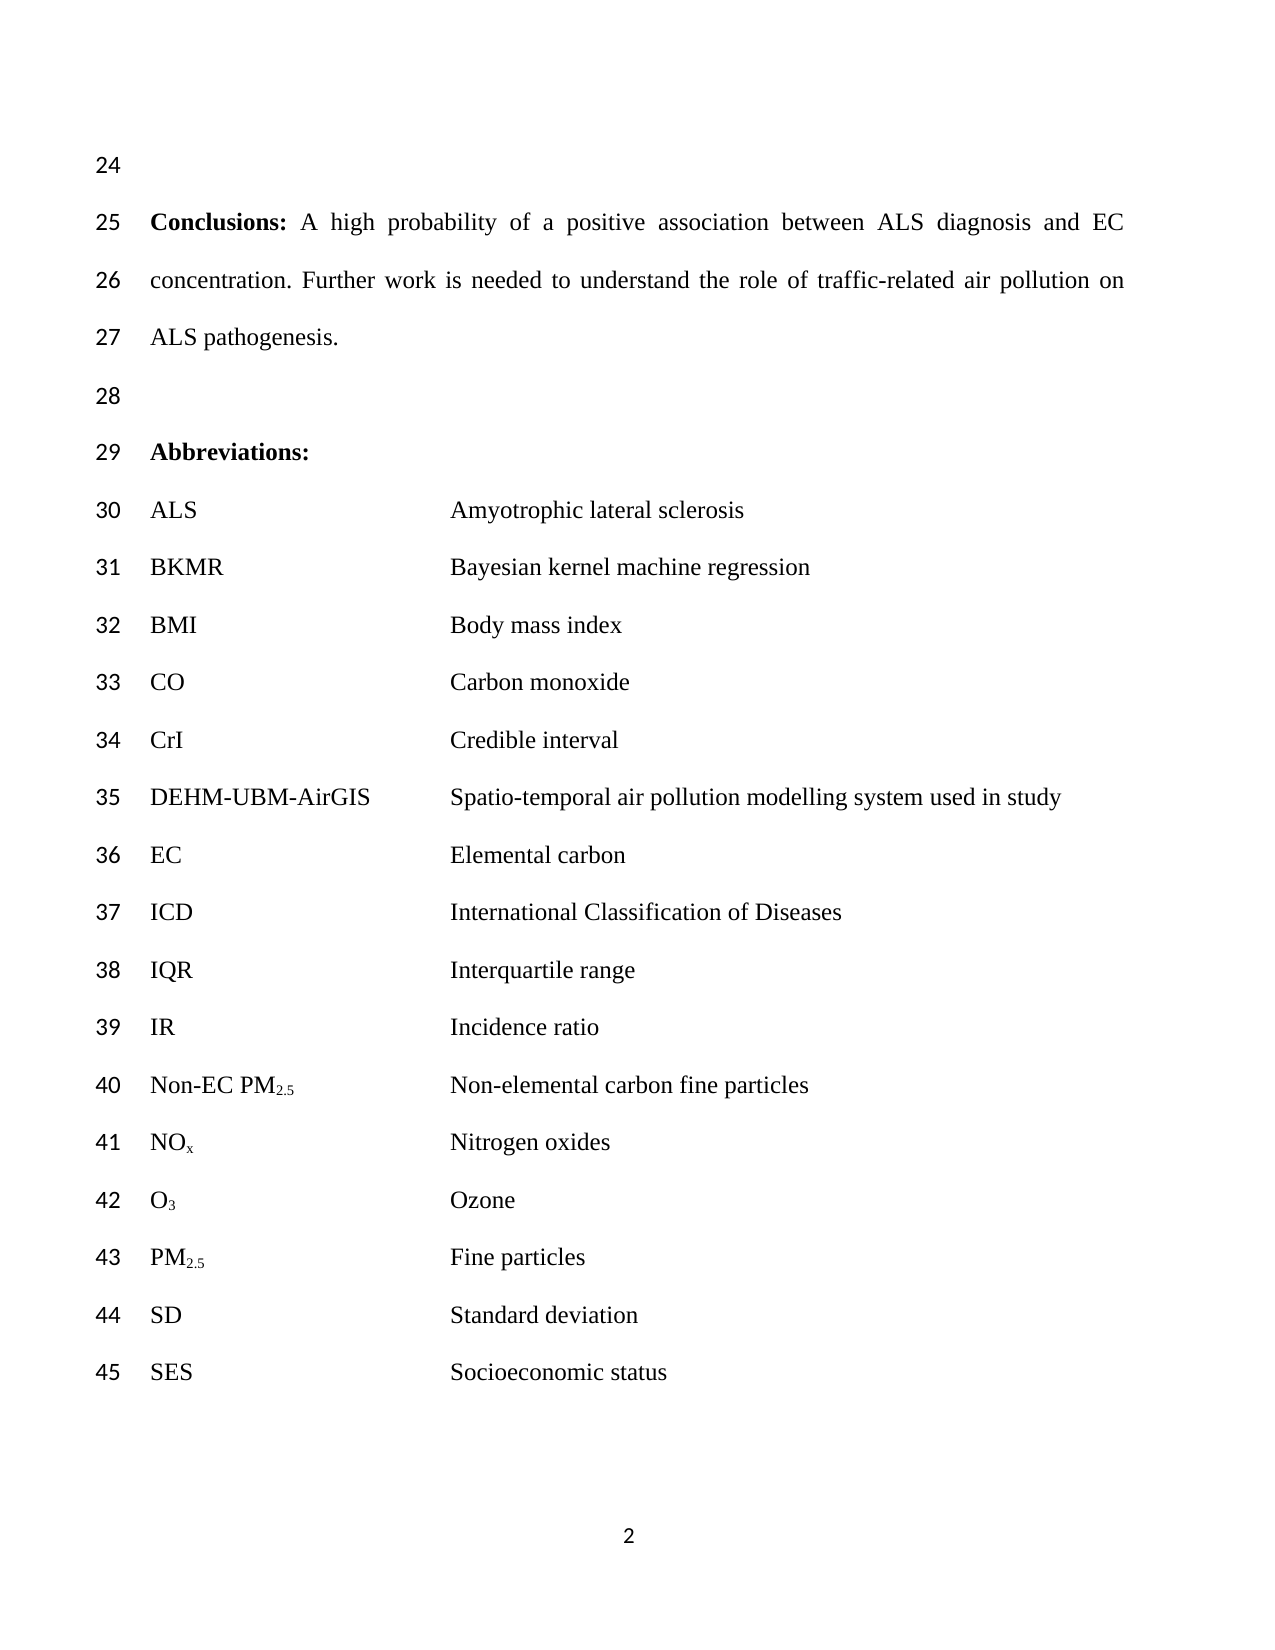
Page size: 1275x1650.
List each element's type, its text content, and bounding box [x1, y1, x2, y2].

text CrI Credible interval [150, 725, 1125, 754]
text SES Socioeconomic status [150, 1357, 1125, 1386]
text BMI Body mass index [150, 610, 1125, 639]
text SD Standard deviation [150, 1300, 1125, 1329]
text Abbreviations: [150, 437, 1125, 466]
text IR Incidence ratio [150, 1012, 1125, 1041]
text PM2.5 Fine particles [150, 1242, 1125, 1271]
text Conclusions: A high probability of a positive association between ALS diagnosis and EC concentration. Further work is needed to understand the role of traffic-related air pollution on ALS pathogenesis. [150, 207, 1125, 351]
text IQR Interquartile range [150, 955, 1125, 984]
text CO Carbon monoxide [150, 667, 1125, 696]
text Non-EC PM2.5 Non-elemental carbon fine particles [150, 1070, 1125, 1099]
text DEHM-UBM-AirGIS Spatio-temporal air pollution modelling system used in study [150, 782, 1125, 811]
text ALS Amyotrophic lateral sclerosis [150, 495, 1125, 524]
text EC Elemental carbon [150, 840, 1125, 869]
text O3 Ozone [150, 1185, 1125, 1214]
text ICD International Classification of Diseases [150, 897, 1125, 926]
text BKMR Bayesian kernel machine regression [150, 552, 1125, 581]
text NOx Nitrogen oxides [150, 1127, 1125, 1156]
